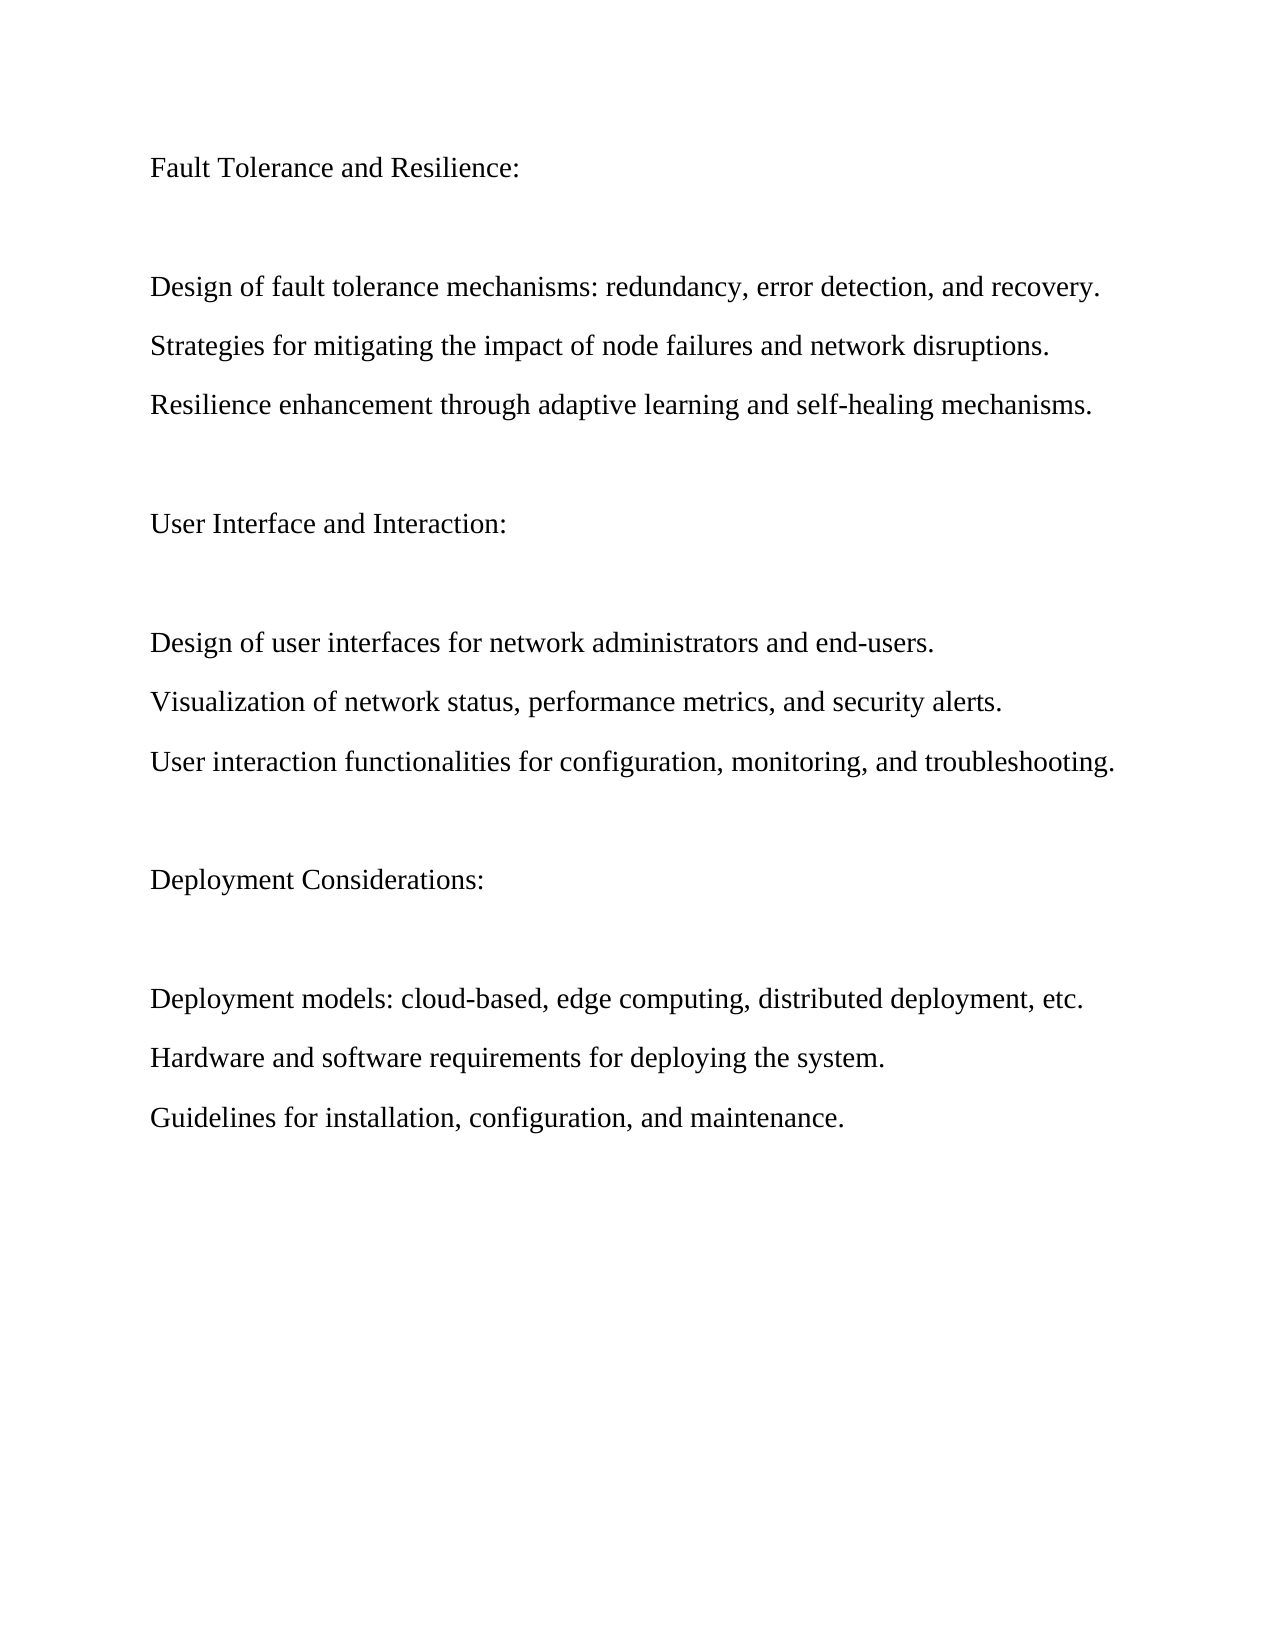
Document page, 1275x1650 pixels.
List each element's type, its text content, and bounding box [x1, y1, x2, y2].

text Deployment Considerations: [150, 862, 1125, 896]
text Guidelines for installation, configuration, and maintenance. [150, 1100, 1125, 1133]
text Design of fault tolerance mechanisms: redundancy, error detection, and recovery. [150, 269, 1125, 302]
text Fault Tolerance and Resilience: [150, 150, 1125, 183]
text Strategies for mitigating the impact of node failures and network disruptions. [150, 328, 1125, 362]
text Resilience enhancement through adaptive learning and self-healing mechanisms. [150, 387, 1125, 421]
text Visualization of network status, performance metrics, and security alerts. [150, 684, 1125, 718]
text Deployment models: cloud-based, edge computing, distributed deployment, etc. [150, 981, 1125, 1015]
text Hardware and software requirements for deploying the system. [150, 1041, 1125, 1074]
text User interaction functionalities for configuration, monitoring, and troubleshooting. [150, 744, 1125, 777]
text Design of user interfaces for network administrators and end-users. [150, 625, 1125, 658]
text User Interface and Interaction: [150, 506, 1125, 540]
